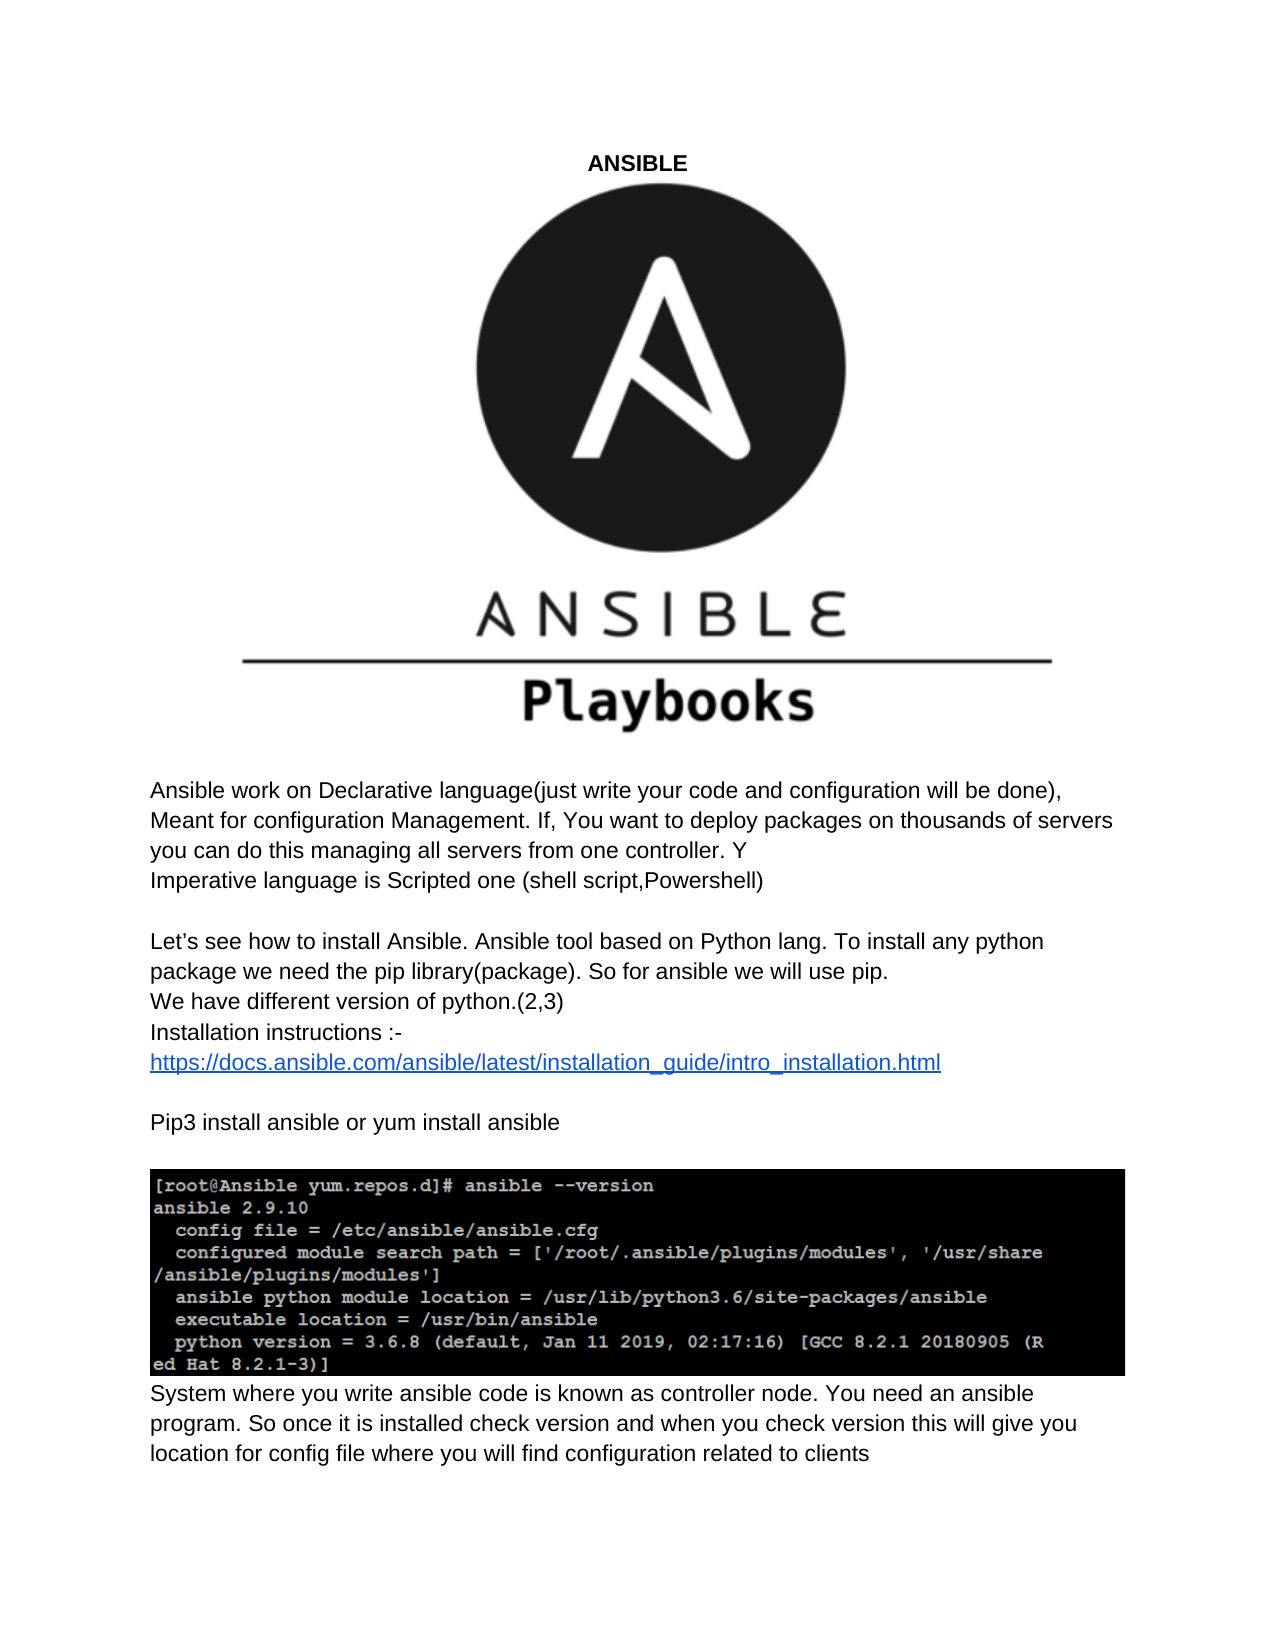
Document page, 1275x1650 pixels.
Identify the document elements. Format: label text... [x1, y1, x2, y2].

text Installation instructions :- https://docs.ansible.com/ansible/latest/installation_guide/intro_installation.html [150, 1018, 1125, 1075]
text Ansible work on Declarative language(just write your code and configuration will be done), Meant for configuration Management. If, You want to deploy packages on thousands of servers you can do this managing all servers from one controller. Y [150, 777, 1125, 863]
text ANSIBLE [150, 150, 1125, 176]
picture [150, 180, 1125, 743]
picture [150, 1169, 1125, 1376]
text System where you write ansible code is known as controller node. You need an ansible program. So once it is installed check version and when you check version this will give you location for config file where you will find configuration related to clients [150, 1379, 1125, 1466]
text We have different version of python.(2,3) [150, 988, 1125, 1014]
text Imperative language is Scripted one (shell script,Powershell) [150, 867, 1125, 894]
text Pip3 install ansible or yum install ansible [150, 1109, 1125, 1135]
text Let’s see how to install Ansible. Ansible tool based on Python lang. To install any python package we need the pip library(package). So for ansible we will use pip. [150, 928, 1125, 984]
